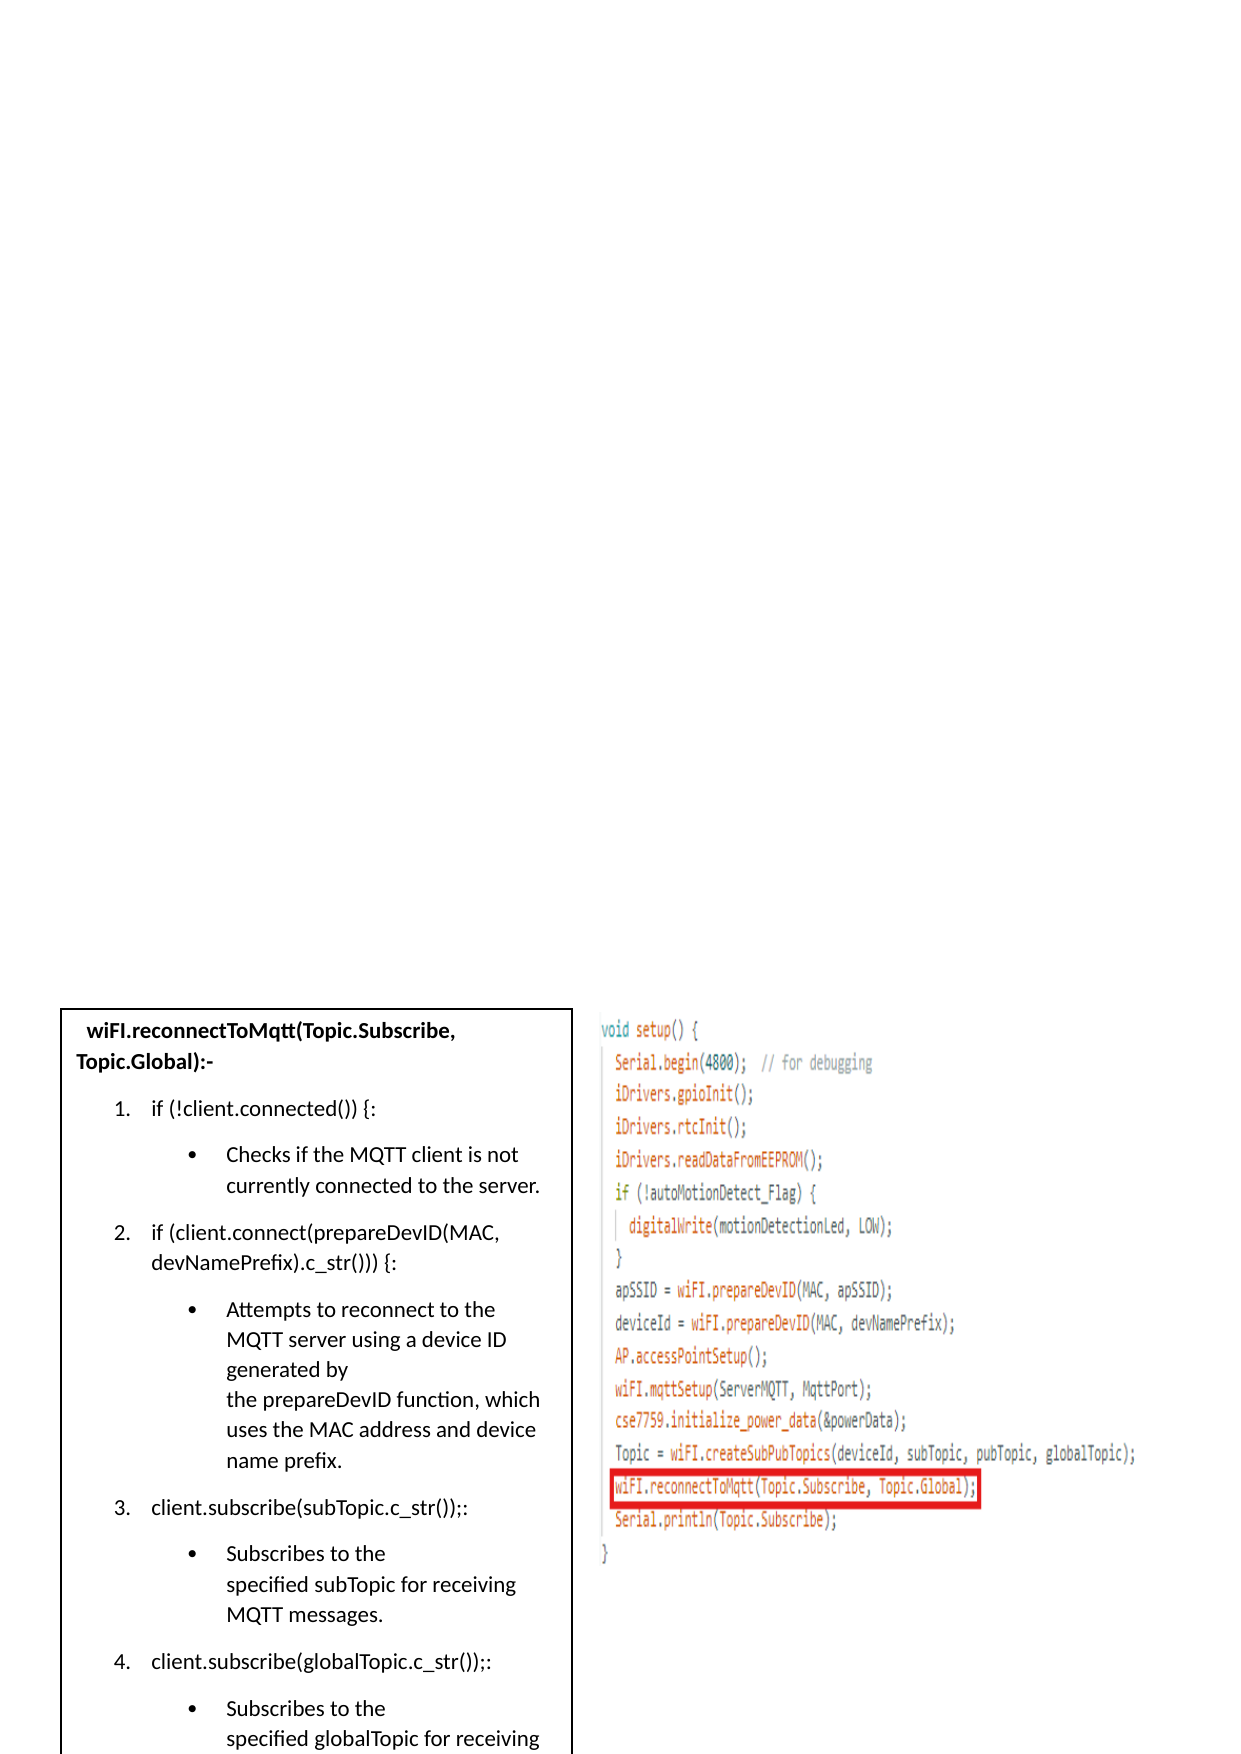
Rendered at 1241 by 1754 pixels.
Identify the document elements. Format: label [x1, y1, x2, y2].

picture [595, 1012, 1137, 1566]
